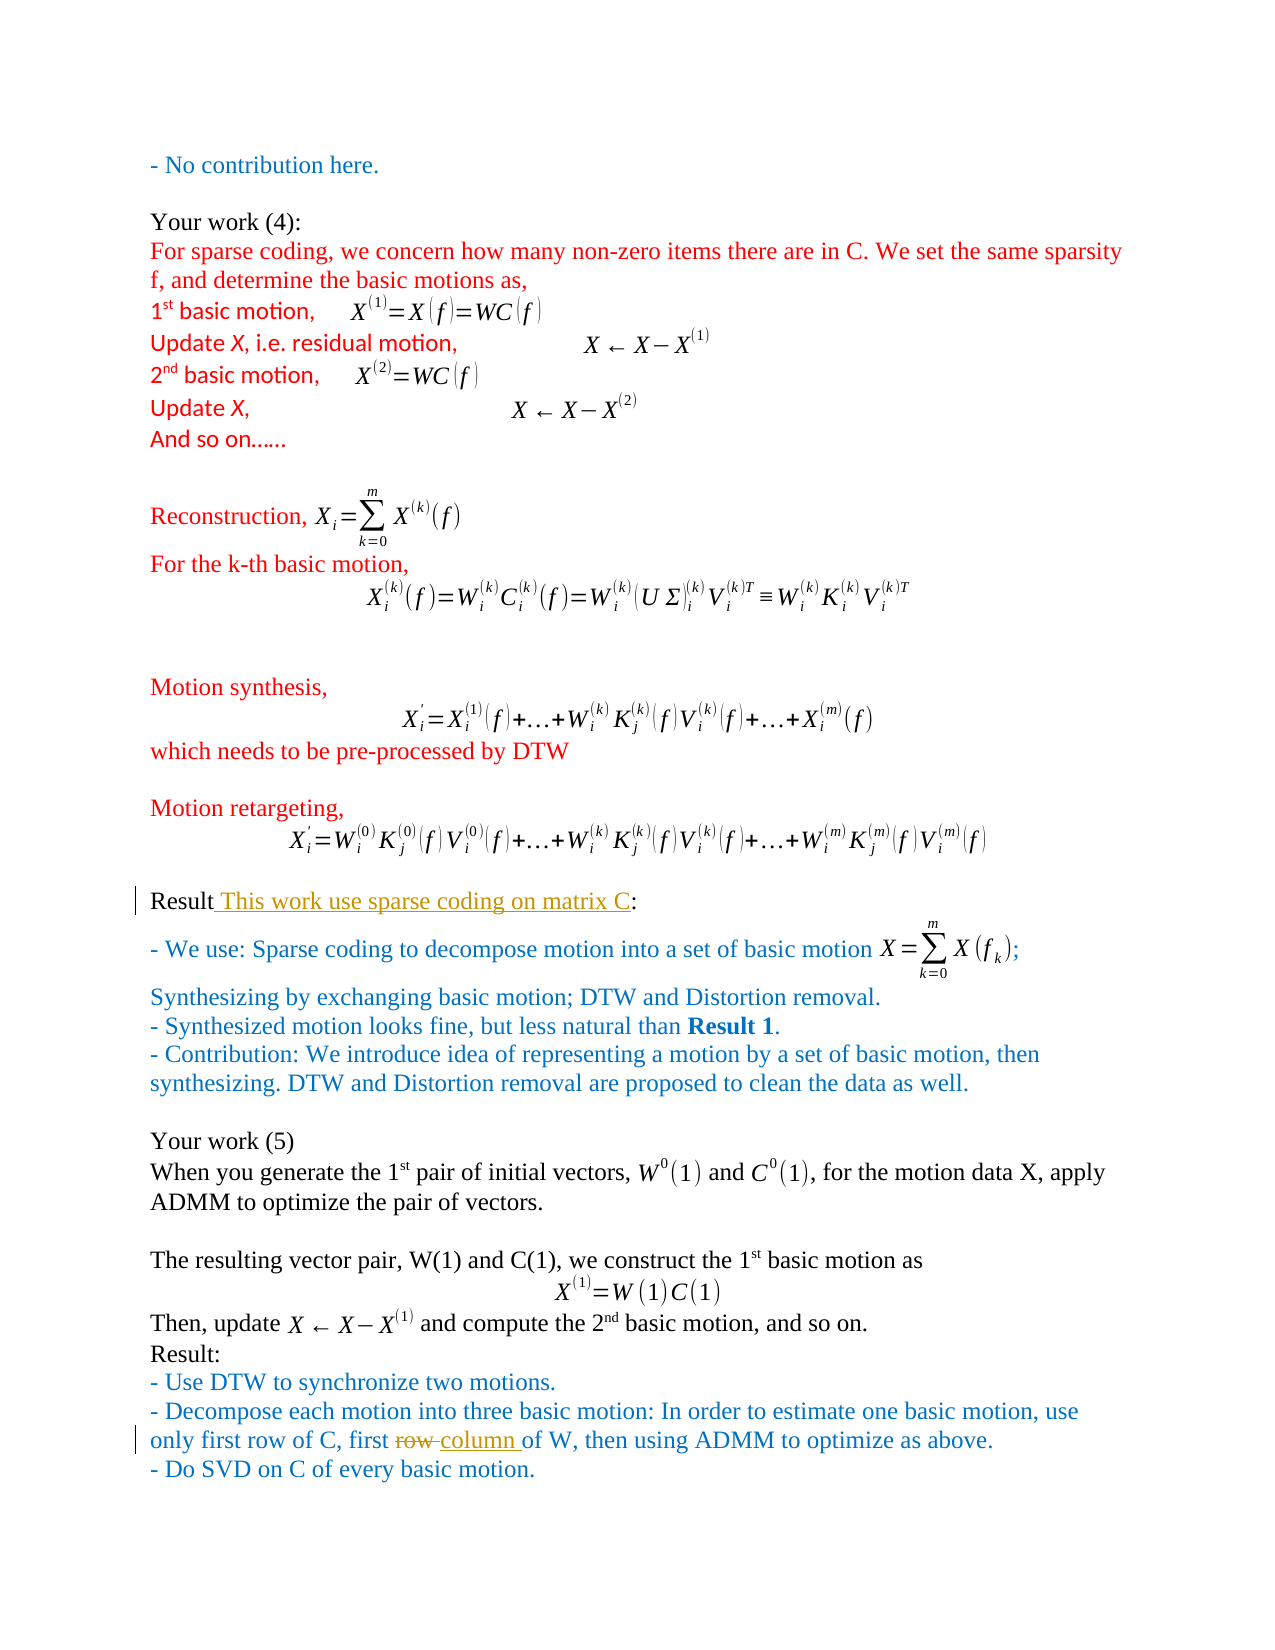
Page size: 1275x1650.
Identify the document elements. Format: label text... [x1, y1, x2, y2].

text 1st basic motion, [150, 294, 1125, 327]
text For sparse coding, we concern how many non-zero items there are in C. We set the same sparsity f, and determine the basic motions as, [150, 236, 1125, 294]
text - Do SVD on C of every basic motion. [150, 1454, 1125, 1482]
text Update X, i.e. residual motion, [150, 327, 1125, 358]
text And so on…… [150, 423, 1125, 453]
text Your work (4): [150, 207, 1125, 236]
text Result: [150, 1339, 1125, 1367]
text - We use: Sparse coding to decompose motion into a set of basic motion ; Synthesizing by exchanging basic motion; DTW and Distortion removal. [150, 915, 1125, 1011]
text The resulting vector pair, W(1) and C(1), we construct the 1st basic motion as [150, 1245, 1125, 1274]
text 2nd basic motion, [150, 358, 1125, 391]
text - Synthesized motion looks fine, but less natural than Result 1. [150, 1011, 1125, 1039]
text Result: [150, 886, 1125, 915]
text - Decompose each motion into three basic motion: In order to estimate one basic motion, use only first row of C, first of W, then using ADMM to optimize as above. [150, 1396, 1125, 1454]
text Motion synthesis, [150, 672, 1125, 701]
text Your work (5) [150, 1126, 1125, 1154]
text When you generate the 1st pair of initial vectors, and , for the motion data X, apply ADMM to optimize the pair of vectors. [150, 1154, 1125, 1216]
text Reconstruction, [150, 482, 1125, 549]
text - No contribution here. [150, 150, 1125, 179]
text Update X, [150, 391, 1125, 423]
text Then, update and compute the 2nd basic motion, and so on. [150, 1307, 1125, 1339]
text which needs to be pre-processed by DTW [150, 736, 1125, 764]
text - Use DTW to synchronize two motions. [150, 1367, 1125, 1396]
text - Contribution: We introduce idea of representing a motion by a set of basic motion, then synthesizing. DTW and Distortion removal are proposed to clean the data as well. [150, 1039, 1125, 1097]
text For the k-th basic motion, [150, 549, 1125, 578]
text Motion retargeting, [150, 793, 1125, 822]
